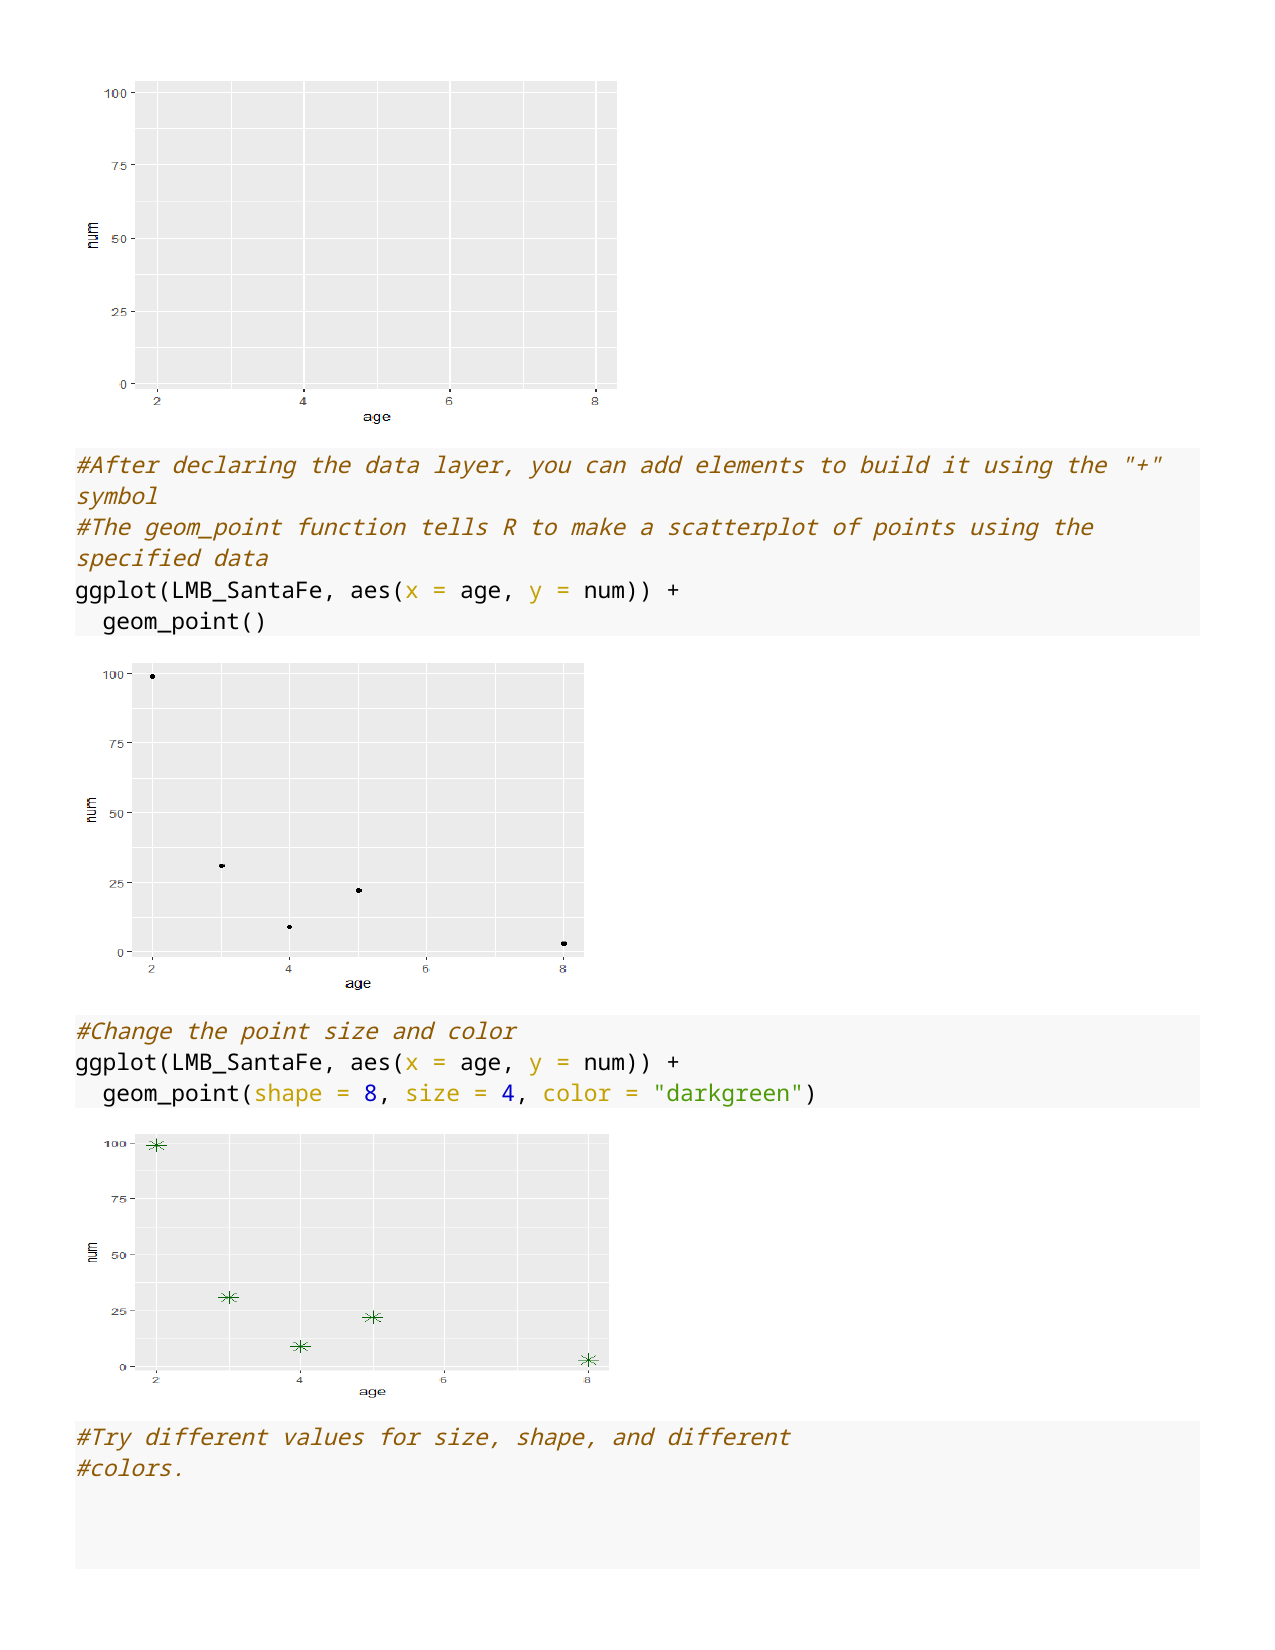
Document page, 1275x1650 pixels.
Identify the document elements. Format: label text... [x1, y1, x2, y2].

text #Change the point size and color ggplot(LMB_SantaFe, aes(x = age, y = num)) + geom_point(shape = 8, size = 4, color = "darkgreen") [515, 1015, 1200, 1108]
picture [75, 75, 627, 430]
text #After declaring the data layer, you can add elements to build it using the "+" symbol #The geom_point function tells R to make a scatterplot of points using the specified data ggplot(LMB_SantaFe, aes(x = age, y = num)) + geom_point() [75, 448, 1200, 636]
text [75, 1421, 1200, 1569]
picture [75, 1129, 619, 1402]
picture [75, 656, 593, 996]
